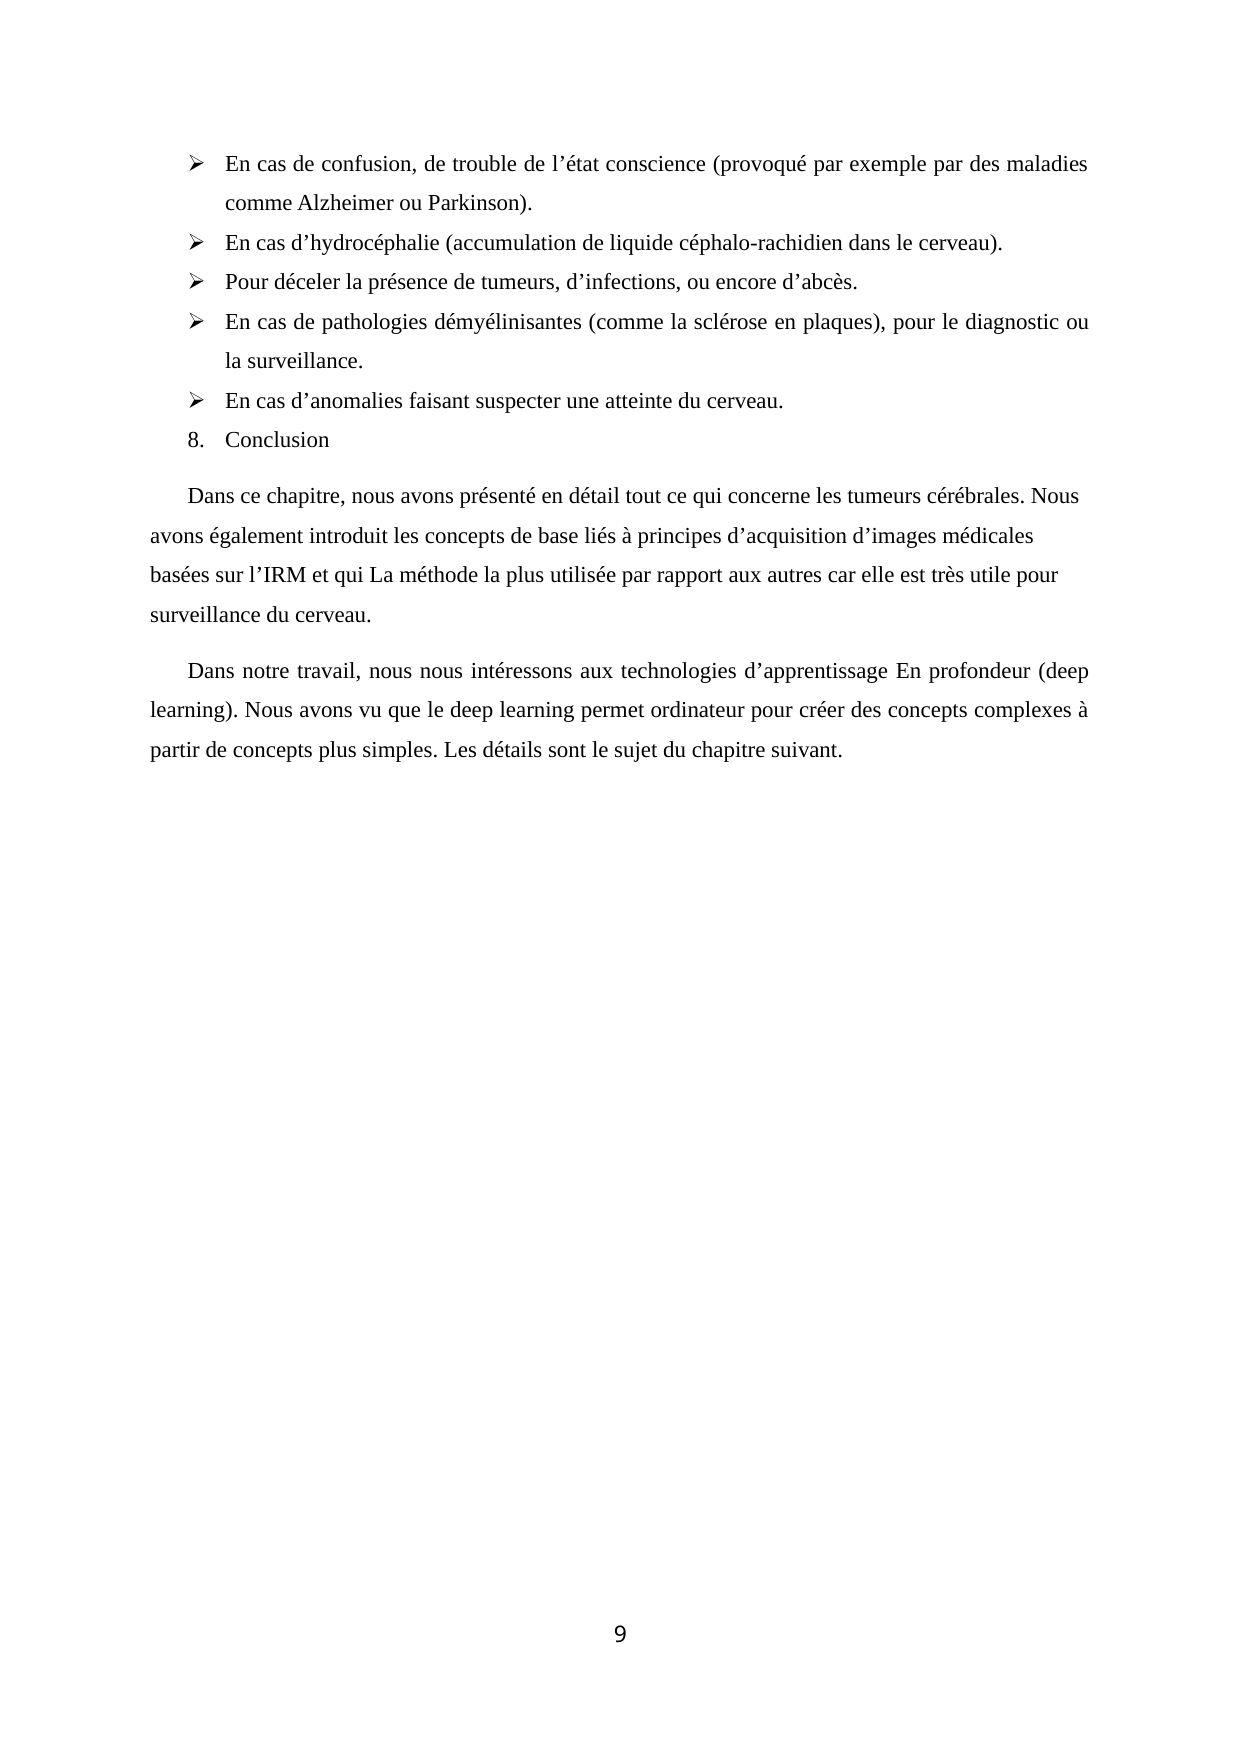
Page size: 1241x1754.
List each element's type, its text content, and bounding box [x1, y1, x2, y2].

list En cas d’anomalies faisant suspecter une atteinte du cerveau. [187, 387, 1090, 413]
list Conclusion [187, 426, 1090, 453]
list En cas de confusion, de trouble de l’état conscience (provoqué par exemple par des maladies comme Alzheimer ou Parkinson). [187, 150, 1090, 216]
list En cas d’hydrocéphalie (accumulation de liquide céphalo-rachidien dans le cerveau). [187, 229, 1090, 255]
text Dans ce chapitre, nous avons présenté en détail tout ce qui concerne les tumeurs cérébrales. Nous avons également introduit les concepts de base liés à principes d’acquisition d’images médicales basées sur l’IRM et qui La méthode la plus utilisée par rapport aux autres car elle est très utile pour surveillance du cerveau. [150, 482, 1090, 627]
list En cas de pathologies démyélinisantes (comme la sclérose en plaques), pour le diagnostic ou la surveillance. [187, 308, 1090, 374]
list Pour déceler la présence de tumeurs, d’infections, ou encore d’abcès. [187, 268, 1090, 295]
text Dans notre travail, nous nous intéressons aux technologies d’apprentissage En profondeur (deep learning). Nous avons vu que le deep learning permet ordinateur pour créer des concepts complexes à partir de concepts plus simples. Les détails sont le sujet du chapitre suivant. [150, 657, 1090, 762]
